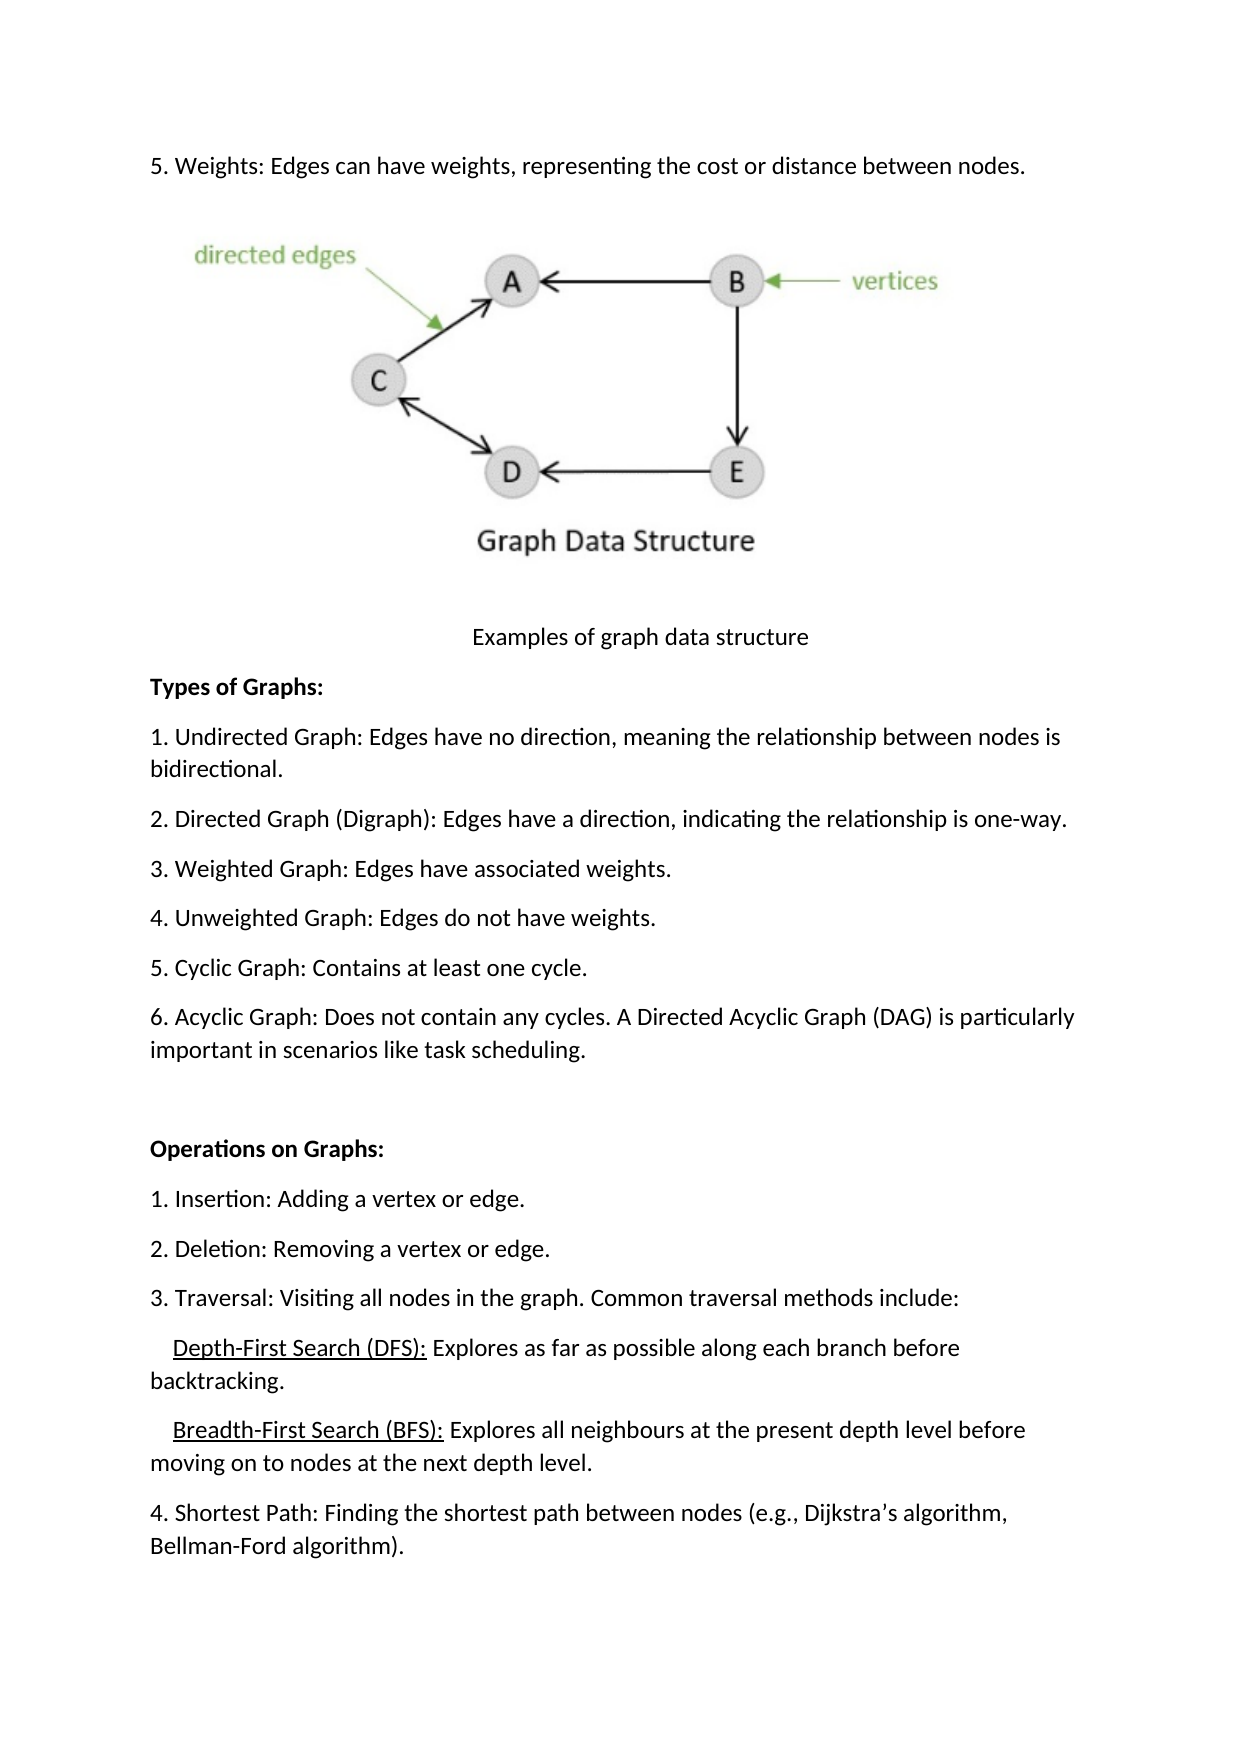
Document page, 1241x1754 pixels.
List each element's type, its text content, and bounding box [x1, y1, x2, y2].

picture [150, 199, 997, 603]
text 2. Directed Graph (Digraph): Edges have a direction, indicating the relationship is one-way. [150, 803, 1090, 834]
text Depth-First Search (DFS): Explores as far as possible along each branch before backtracking. [150, 1332, 1090, 1395]
text 1. Insertion: Adding a vertex or edge. [150, 1183, 1090, 1214]
text 2. Deletion: Removing a vertex or edge. [150, 1233, 1090, 1263]
text 3. Weighted Graph: Edges have associated weights. [150, 853, 1090, 883]
text 4. Shortest Path: Finding the shortest path between nodes (e.g., Dijkstra’s algorithm, Bellman-Ford algorithm). [150, 1497, 1090, 1560]
text Operations on Graphs: [150, 1134, 1090, 1164]
text 3. Traversal: Visiting all nodes in the graph. Common traversal methods include: [150, 1282, 1090, 1313]
text 5. Weights: Edges can have weights, representing the cost or distance between nodes. [150, 150, 1090, 181]
text 6. Acyclic Graph: Does not contain any cycles. A Directed Acyclic Graph (DAG) is particularly important in scenarios like task scheduling. [150, 1002, 1090, 1065]
text 4. Unweighted Graph: Edges do not have weights. [150, 902, 1090, 933]
text 5. Cyclic Graph: Contains at least one cycle. [150, 952, 1090, 982]
text Examples of graph data structure [150, 622, 1090, 652]
text Types of Graphs: [150, 671, 1090, 702]
text Breadth-First Search (BFS): Explores all neighbours at the present depth level before moving on to nodes at the next depth level. [150, 1414, 1090, 1478]
text 1. Undirected Graph: Edges have no direction, meaning the relationship between nodes is bidirectional. [150, 721, 1090, 784]
